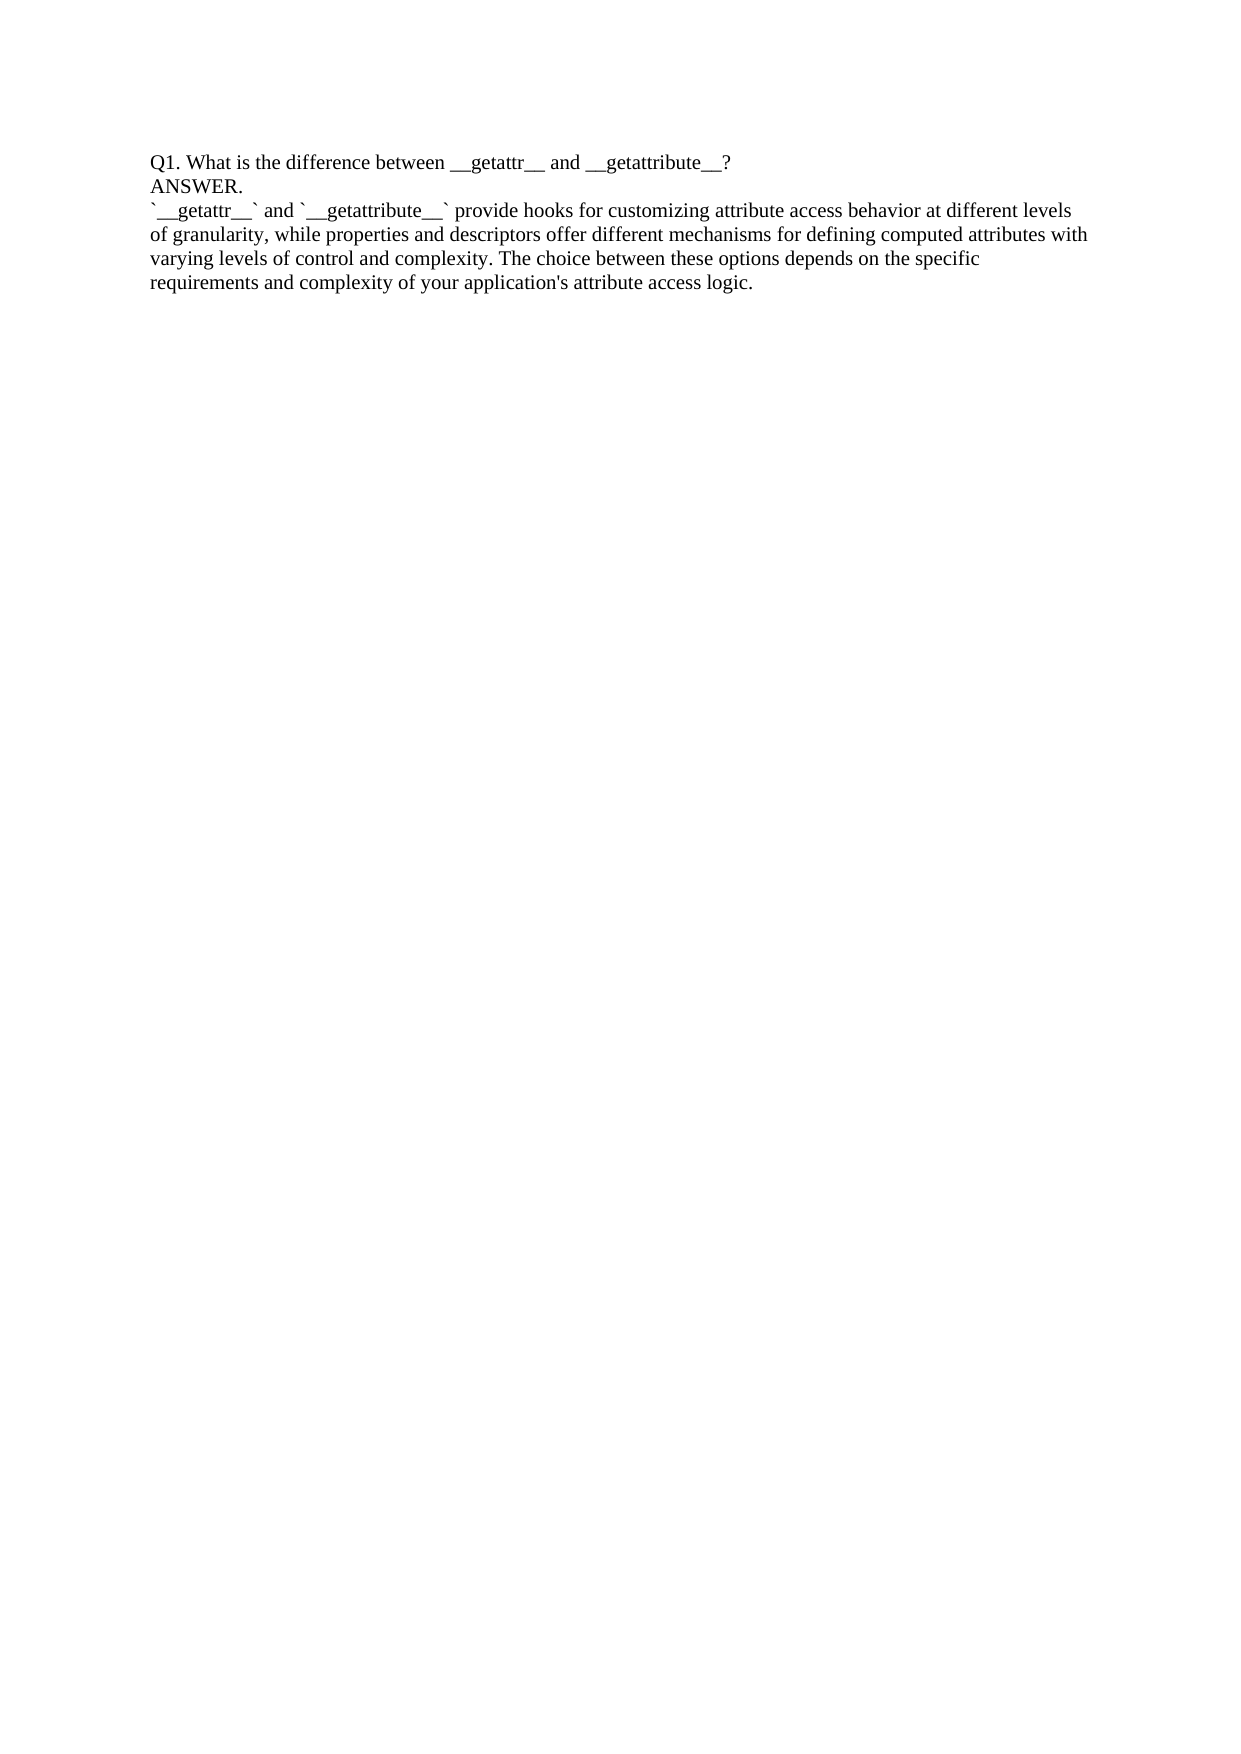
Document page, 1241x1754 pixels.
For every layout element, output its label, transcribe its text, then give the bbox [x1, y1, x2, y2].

text ANSWER. [150, 174, 1090, 198]
text Q1. What is the difference between __getattr__ and __getattribute__? [150, 150, 1090, 174]
text `__getattr__` and `__getattribute__` provide hooks for customizing attribute access behavior at different levels of granularity, while properties and descriptors offer different mechanisms for defining computed attributes with varying levels of control and complexity. The choice between these options depends on the specific requirements and complexity of your application's attribute access logic. [150, 198, 1090, 294]
